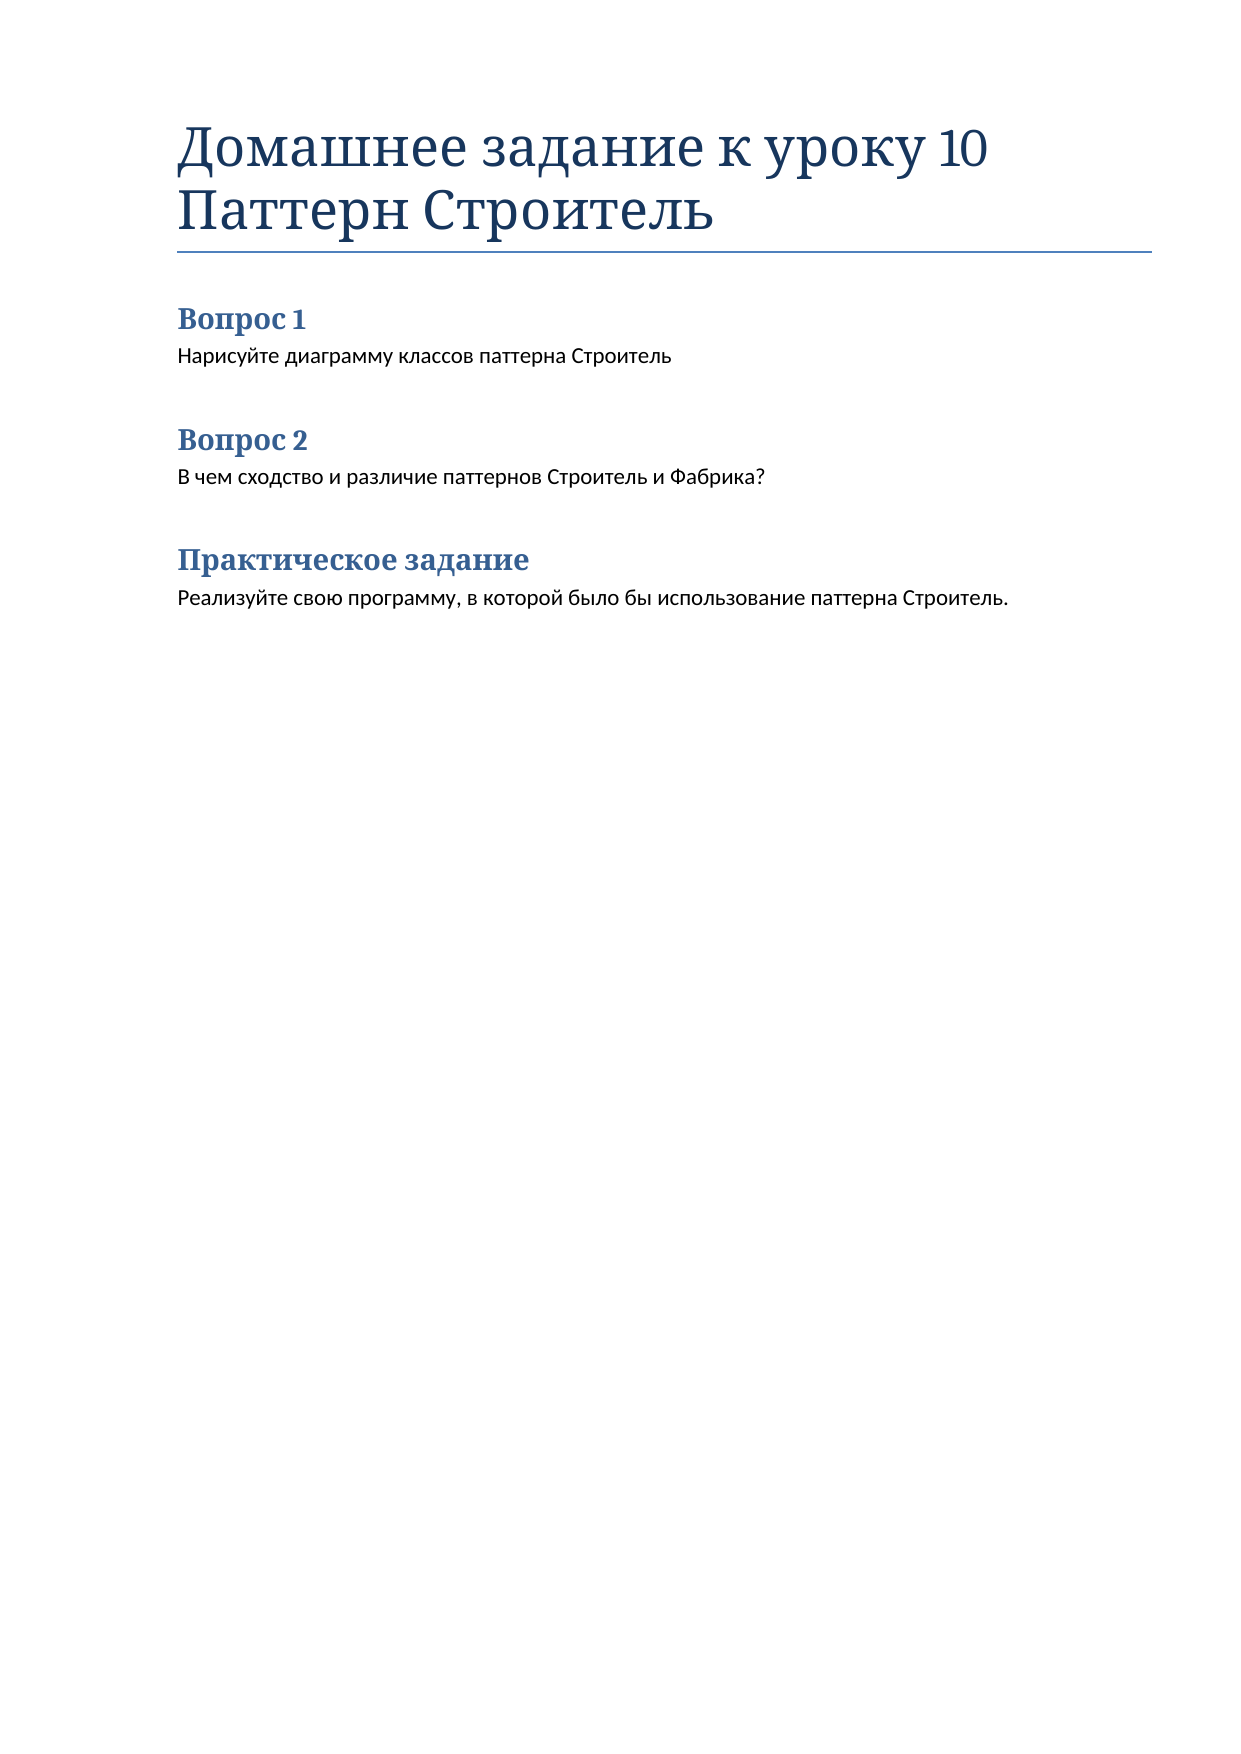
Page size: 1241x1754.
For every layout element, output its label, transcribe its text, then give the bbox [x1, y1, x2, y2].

subtitle Практическое задание [177, 544, 1152, 578]
subtitle Вопрос 2 [177, 424, 1152, 457]
title Домашнее задание к уроку 10 [177, 118, 1152, 180]
subtitle Вопрос 1 [177, 303, 1152, 337]
text Реализуйте свою программу, в которой было бы использование паттерна Строитель. [177, 583, 1152, 611]
text Нарисуйте диаграмму классов паттерна Строитель [177, 342, 1152, 370]
title Паттерн Строитель [177, 180, 1152, 251]
text В чем сходство и различие паттернов Строитель и Фабрика? [177, 462, 1152, 490]
